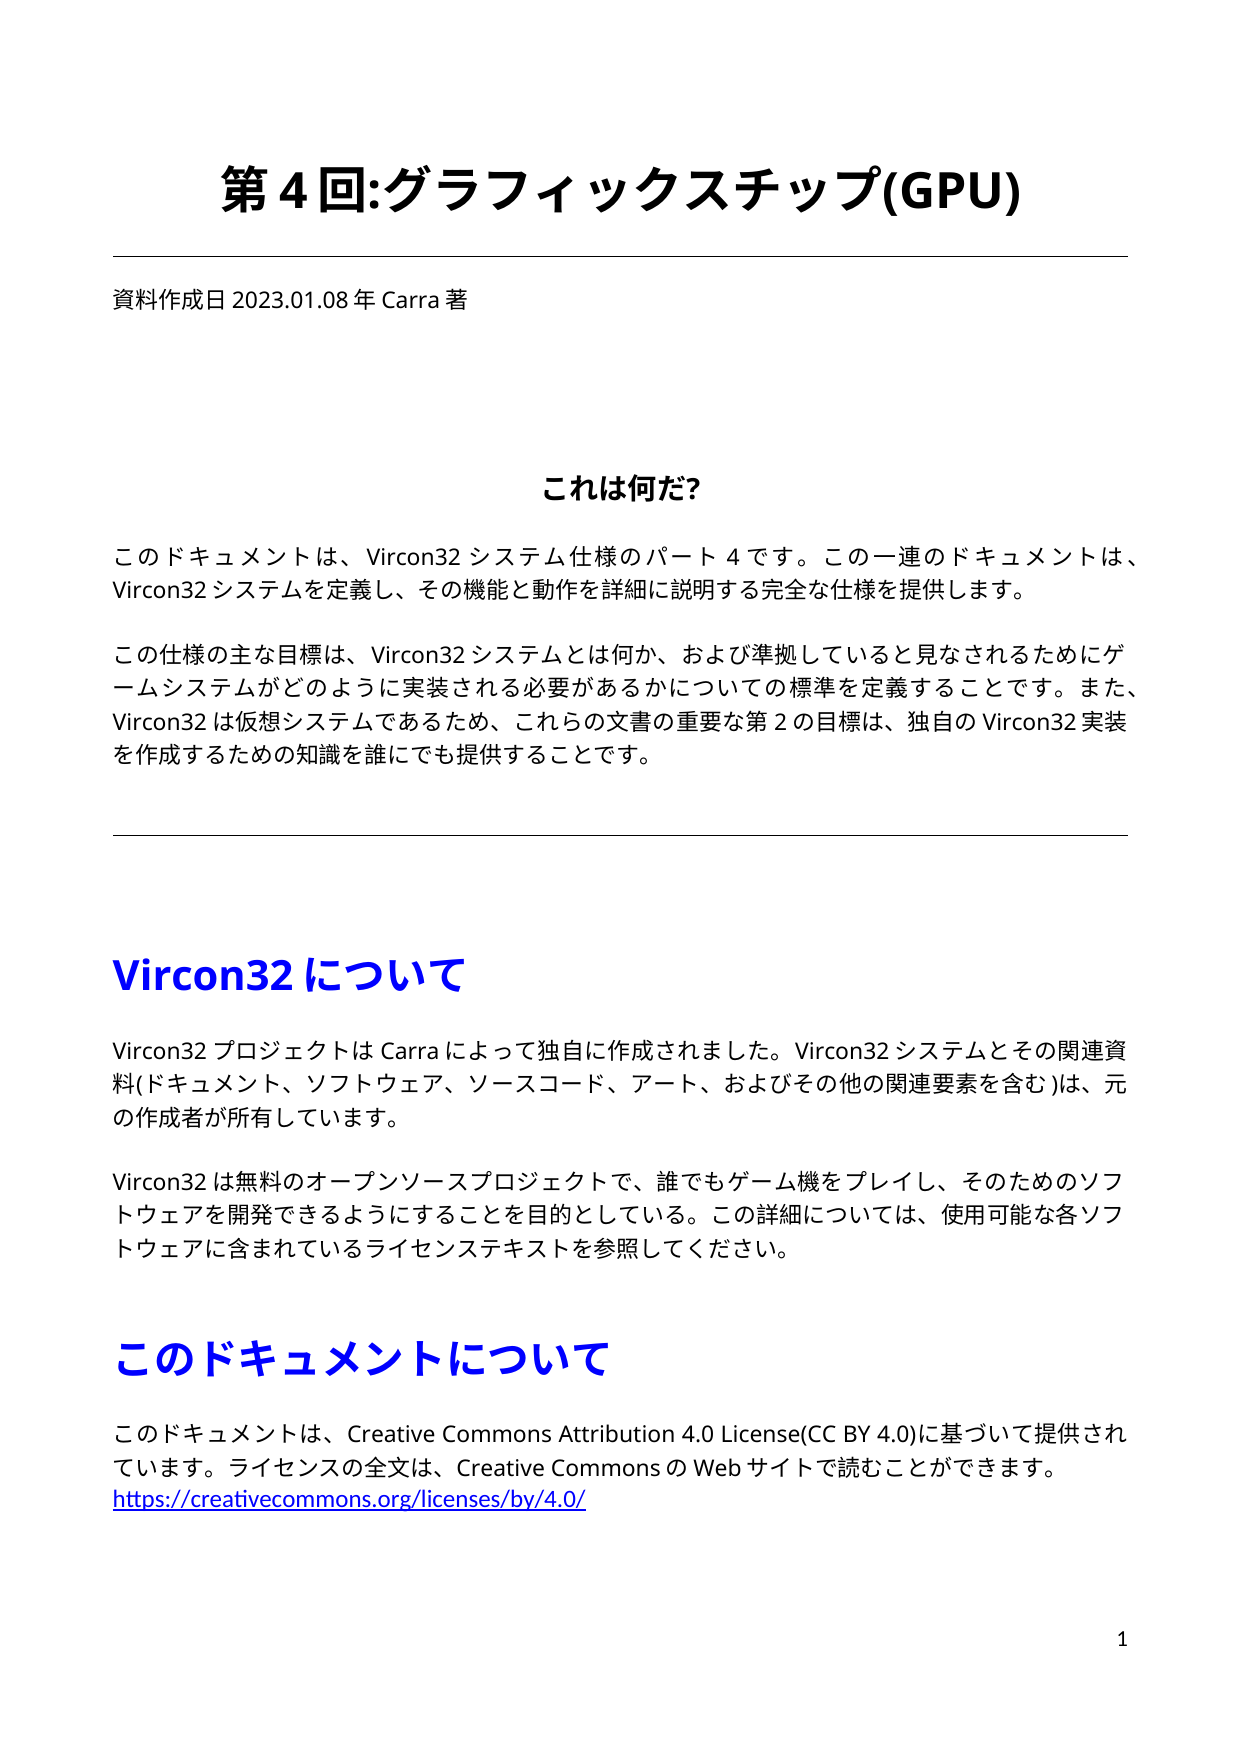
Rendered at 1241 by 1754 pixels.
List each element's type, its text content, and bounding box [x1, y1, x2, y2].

text このドキュメントは、Vircon32システム仕様のパート4です。この一連のドキュメントは、Vircon32システムを定義し、その機能と動作を詳細に説明する完全な仕様を提供します。 [112, 539, 1128, 606]
text 資料作成日2023.01.08年Carra著 [112, 282, 1128, 315]
text このドキュメントは、Creative Commons Attribution 4.0 License(CC BY 4.0)に基づいて提供されています。ライセンスの全文は、Creative CommonsのWebサイトで読むことができます。 [112, 1416, 1128, 1483]
text この仕様の主な目標は、Vircon32システムとは何か、および準拠していると見なされるためにゲームシステムがどのように実装される必要があるかについての標準を定義することです。また、Vircon32は仮想システムであるため、これらの文書の重要な第2の目標は、独自のVircon32実装を作成するための知識を誰にでも提供することです。 [112, 637, 1128, 770]
text Vircon32プロジェクトはCarraによって独自に作成されました。Vircon32システムとその関連資料(ドキュメント、ソフトウェア、ソースコード、アート、およびその他の関連要素を含む)は、元の作成者が所有しています。 [112, 1033, 1128, 1133]
text Vircon32は無料のオープンソースプロジェクトで、誰でもゲーム機をプレイし、そのためのソフトウェアを開発できるようにすることを目的としている。この詳細については、使用可能な各ソフトウェアに含まれているライセンステキストを参照してください。 [112, 1164, 1128, 1264]
text 第4回:グラフィックスチップ(GPU) [112, 150, 1128, 257]
text このドキュメントについて [112, 1326, 1128, 1386]
text https://creativecommons.org/licenses/by/4.0/ [112, 1483, 1128, 1513]
text Vircon32について [112, 942, 1128, 1003]
text これは何だ? [112, 465, 1128, 508]
